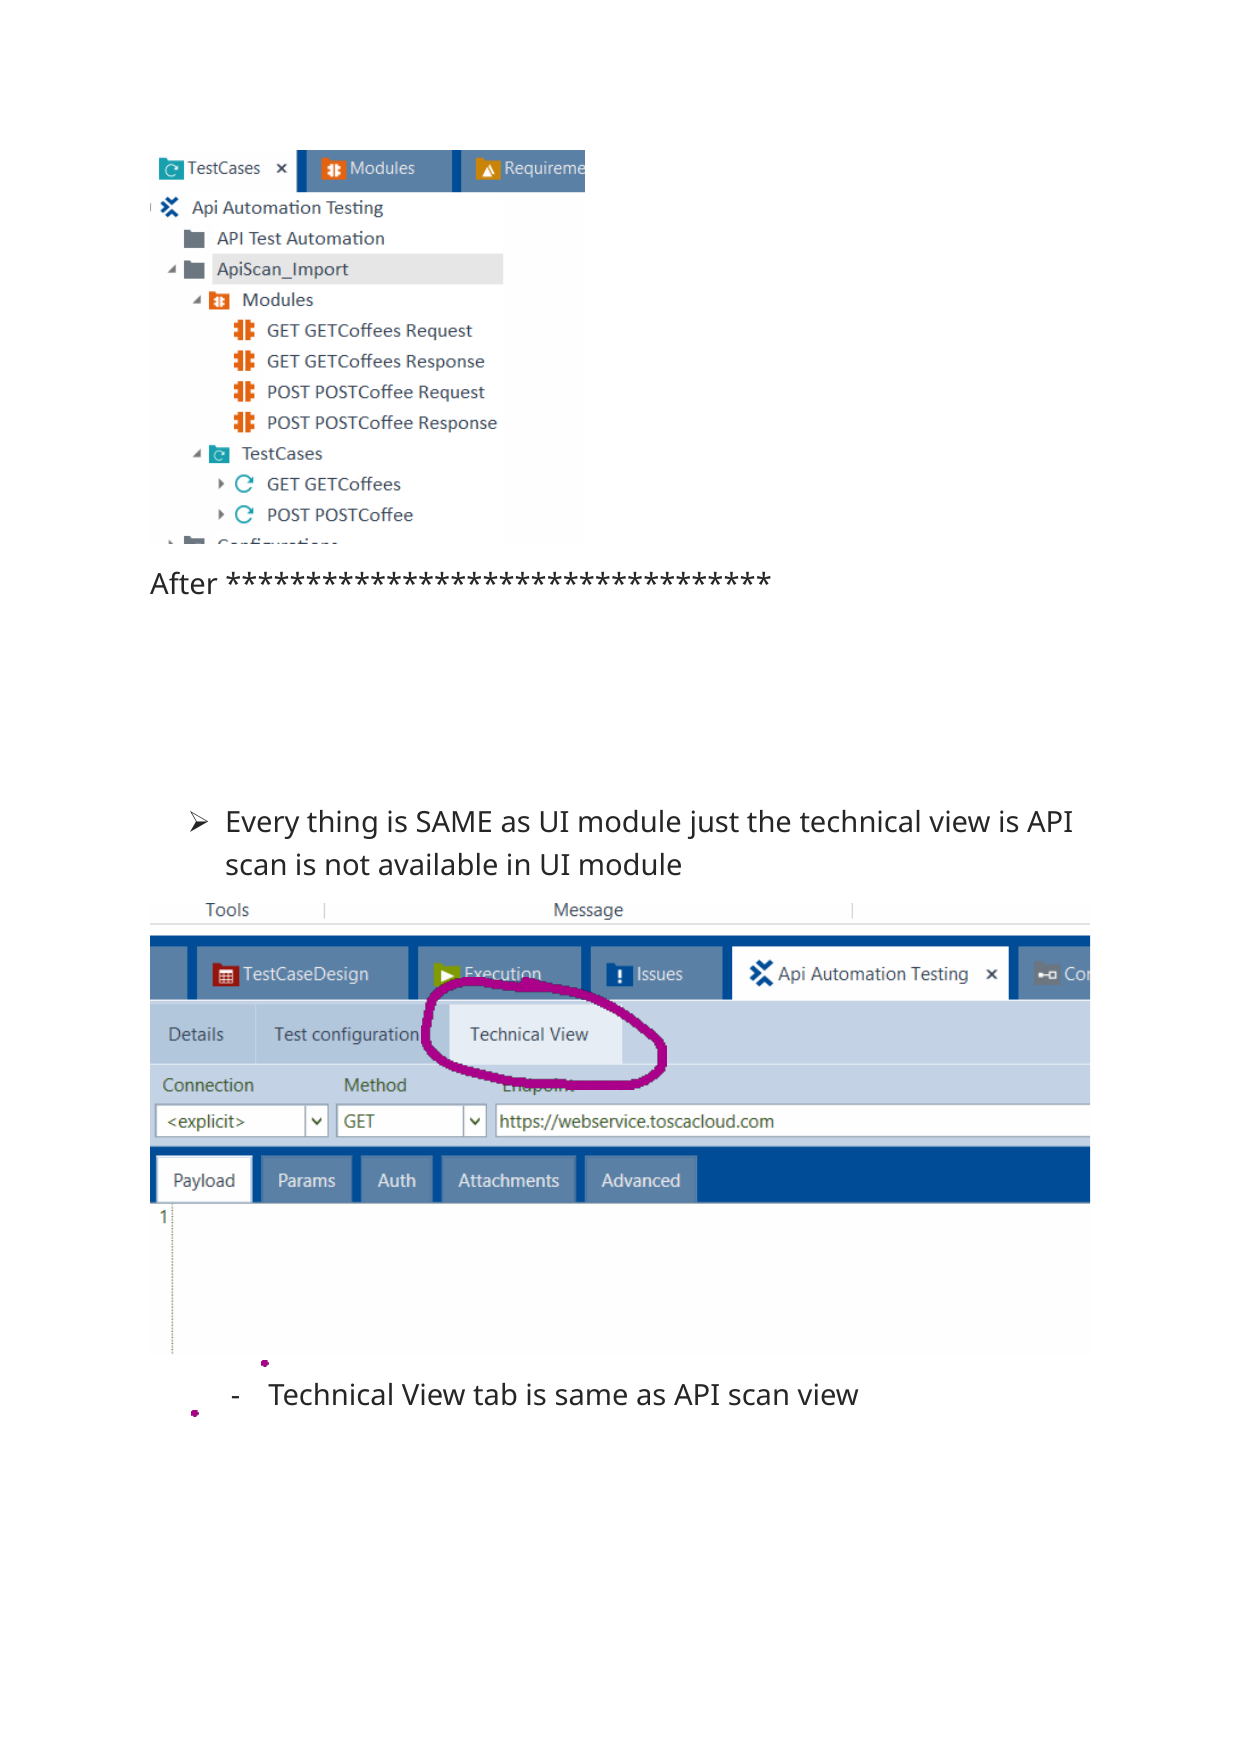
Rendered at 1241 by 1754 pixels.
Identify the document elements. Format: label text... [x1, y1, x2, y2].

picture [150, 150, 585, 544]
list Every thing is SAME as UI module just the technical view is API scan is not available in UI module [187, 801, 1090, 883]
text After ********************************** [150, 563, 1090, 603]
picture [150, 903, 1091, 1355]
picture [191, 1410, 199, 1417]
picture [261, 1360, 269, 1367]
list Technical View tab is same as API scan view [231, 1374, 1090, 1413]
